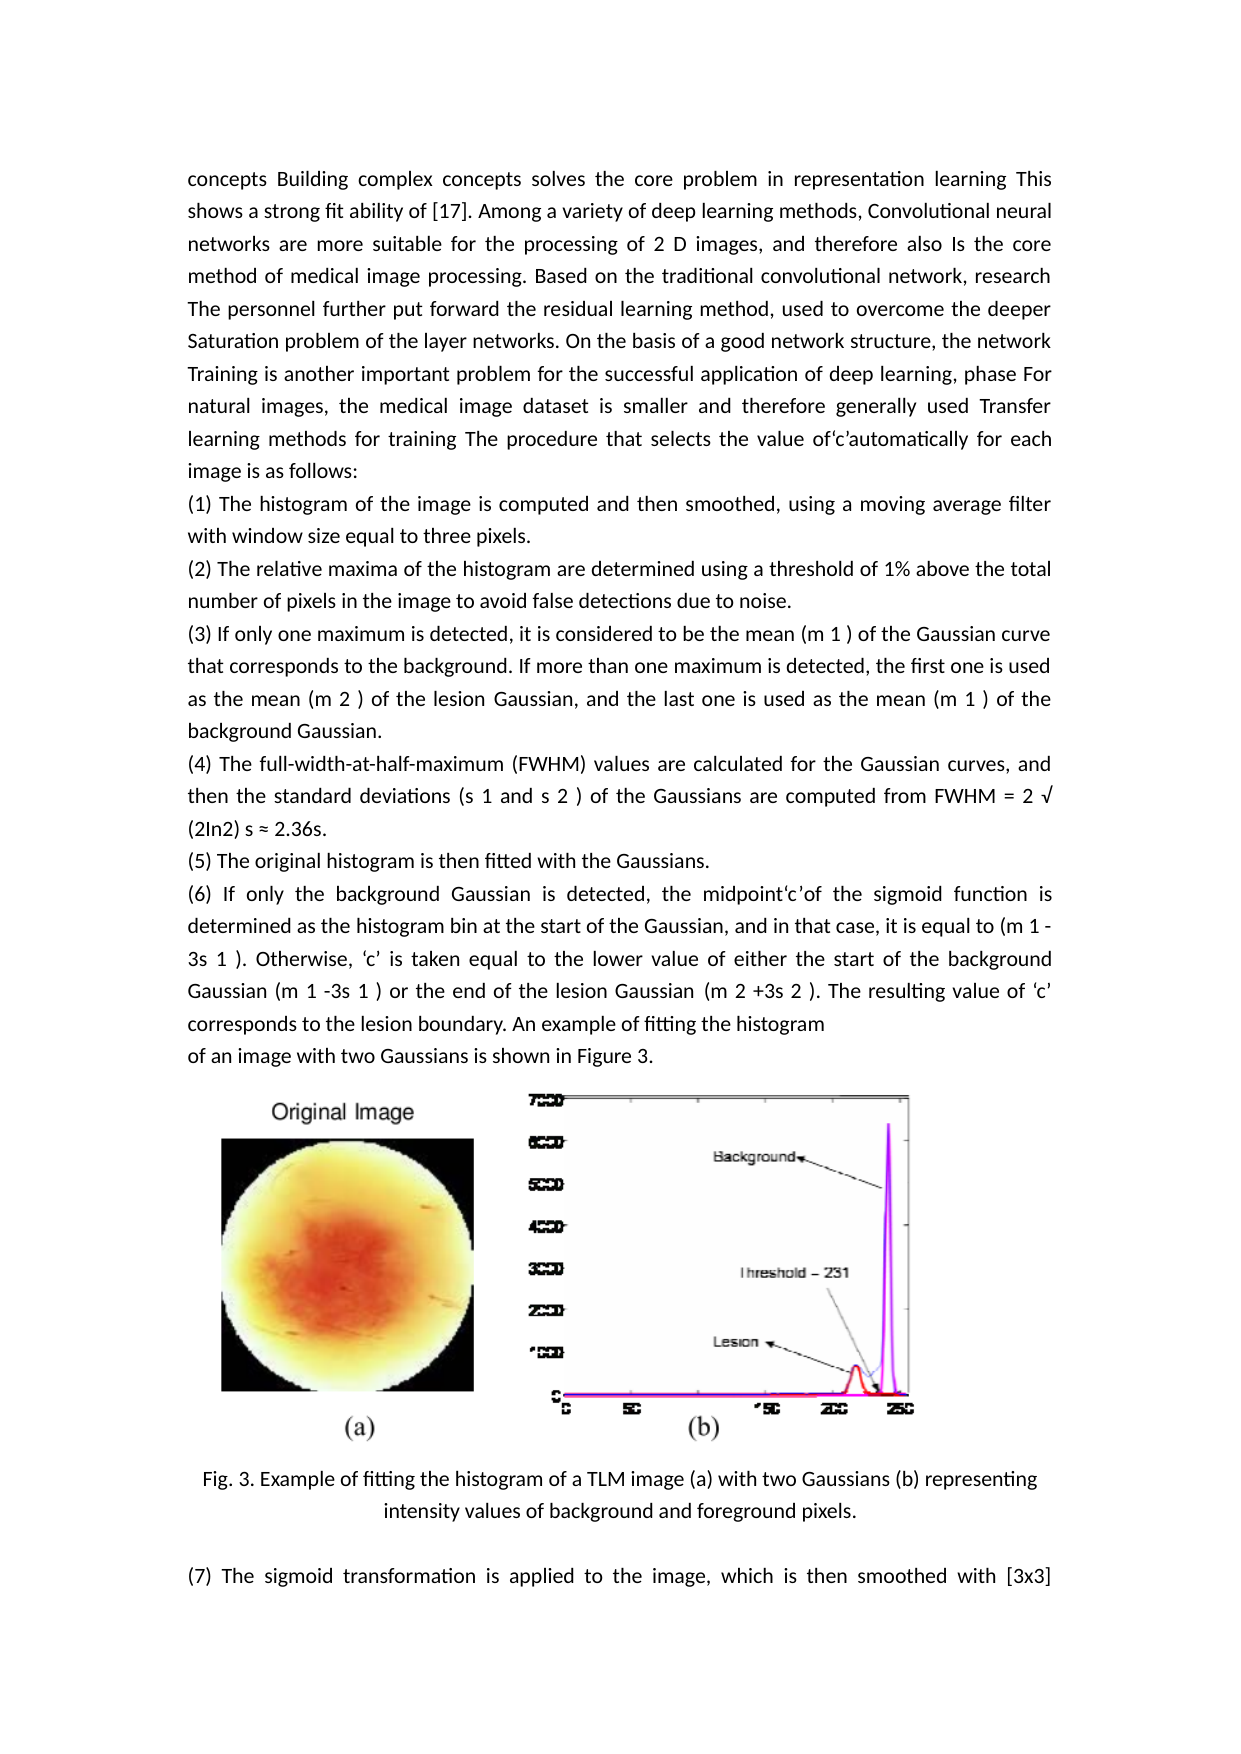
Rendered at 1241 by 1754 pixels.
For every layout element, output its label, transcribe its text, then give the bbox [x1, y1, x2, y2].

text of an image with two Gaussians is shown in Figure 3. [187, 1039, 1053, 1072]
text (4) The full-width-at-half-maximum (FWHM) values are calculated for the Gaussian curves, and then the standard deviations (s 1 and s 2 ) of the Gaussians are computed from FWHM = 2 √ (2In2) s ≈ 2.36s. [187, 747, 1053, 844]
text (1) The histogram of the image is computed and then smoothed, using a moving average filter with window size equal to three pixels. [187, 487, 1053, 552]
text (5) The original histogram is then fitted with the Gaussians. [187, 844, 1053, 877]
text (3) If only one maximum is detected, it is considered to be the mean (m 1 ) of the Gaussian curve that corresponds to the background. If more than one maximum is detected, the first one is used as the mean (m 2 ) of the lesion Gaussian, and the last one is used as the mean (m 1 ) of the background Gaussian. [187, 617, 1053, 747]
picture [187, 1072, 937, 1449]
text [187, 162, 1053, 487]
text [187, 1559, 1053, 1592]
text (6) If only the background Gaussian is detected, the midpoint‘c’of the sigmoid function is determined as the histogram bin at the start of the Gaussian, and in that case, it is equal to (m 1 -3s 1 ). Otherwise, ‘c’ is taken equal to the lower value of either the start of the background Gaussian (m 1 -3s 1 ) or the end of the lesion Gaussian (m 2 +3s 2 ). The resulting value of ‘c’ corresponds to the lesion boundary. An example of fitting the histogram [187, 877, 1053, 1039]
text (2) The relative maxima of the histogram are determined using a threshold of 1% above the total number of pixels in the image to avoid false detections due to noise. [187, 552, 1053, 617]
text Fig. 3. Example of fitting the histogram of a TLM image (a) with two Gaussians (b) representing intensity values of background and foreground pixels. [187, 1462, 1053, 1527]
